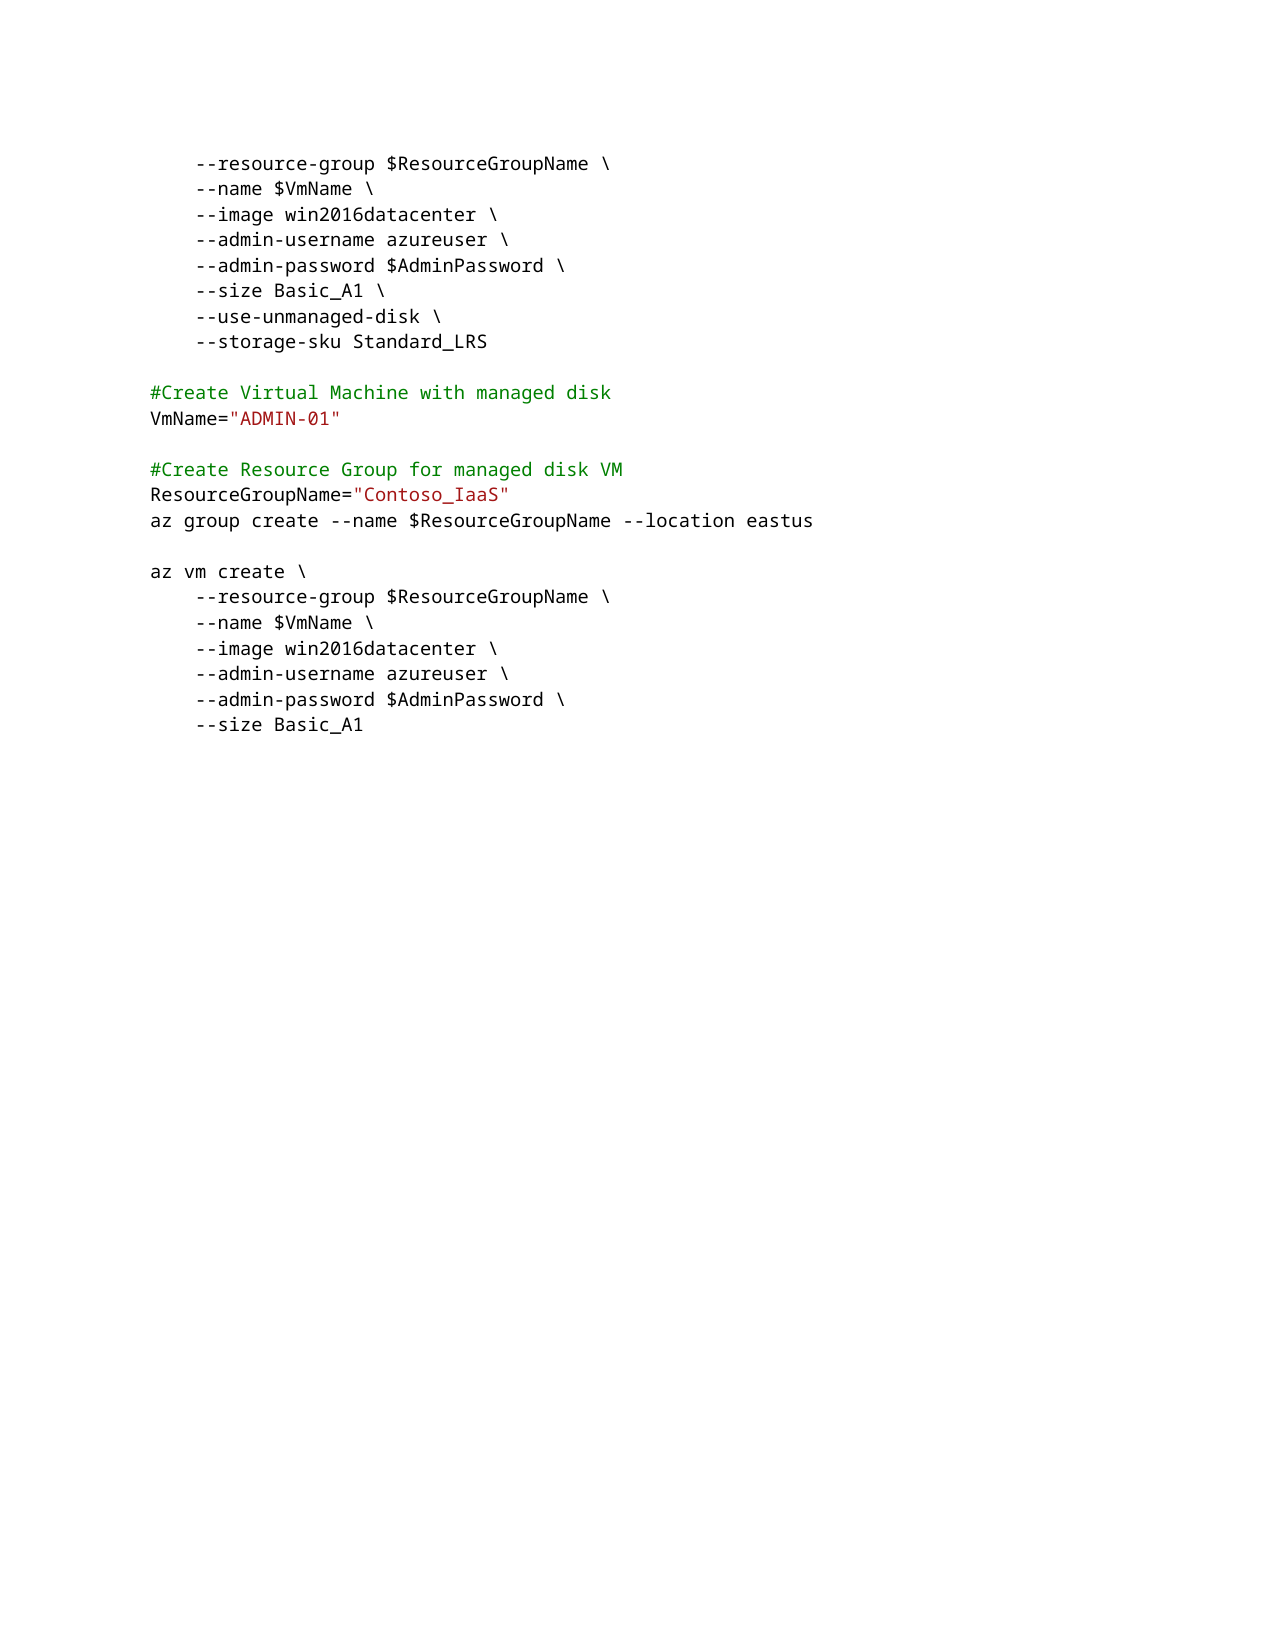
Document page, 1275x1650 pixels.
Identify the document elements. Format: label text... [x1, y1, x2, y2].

text az group create --name $ResourceGroupName --location eastus [150, 507, 1125, 533]
text --resource-group $ResourceGroupName \ [150, 150, 1125, 176]
text ResourceGroupName="Contoso_IaaS" [150, 482, 1125, 507]
text #Create Resource Group for managed disk VM [150, 456, 1125, 482]
text --name $VmName \ [150, 609, 1125, 635]
text --size Basic_A1 [150, 711, 1125, 737]
text --image win2016datacenter \ [150, 635, 1125, 660]
text --admin-password $AdminPassword \ [150, 686, 1125, 711]
text #Create Virtual Machine with managed disk [150, 380, 1125, 405]
text --use-unmanaged-disk \ [150, 303, 1125, 329]
text --image win2016datacenter \ [150, 201, 1125, 227]
text VmName="ADMIN-01" [150, 405, 1125, 431]
text --admin-username azureuser \ [150, 227, 1125, 252]
text az vm create \ [150, 558, 1125, 584]
text --storage-sku Standard_LRS [150, 329, 1125, 354]
text --admin-username azureuser \ [150, 660, 1125, 686]
text --name $VmName \ [150, 176, 1125, 201]
text --resource-group $ResourceGroupName \ [150, 584, 1125, 609]
text --size Basic_A1 \ [150, 278, 1125, 303]
text --admin-password $AdminPassword \ [150, 252, 1125, 278]
